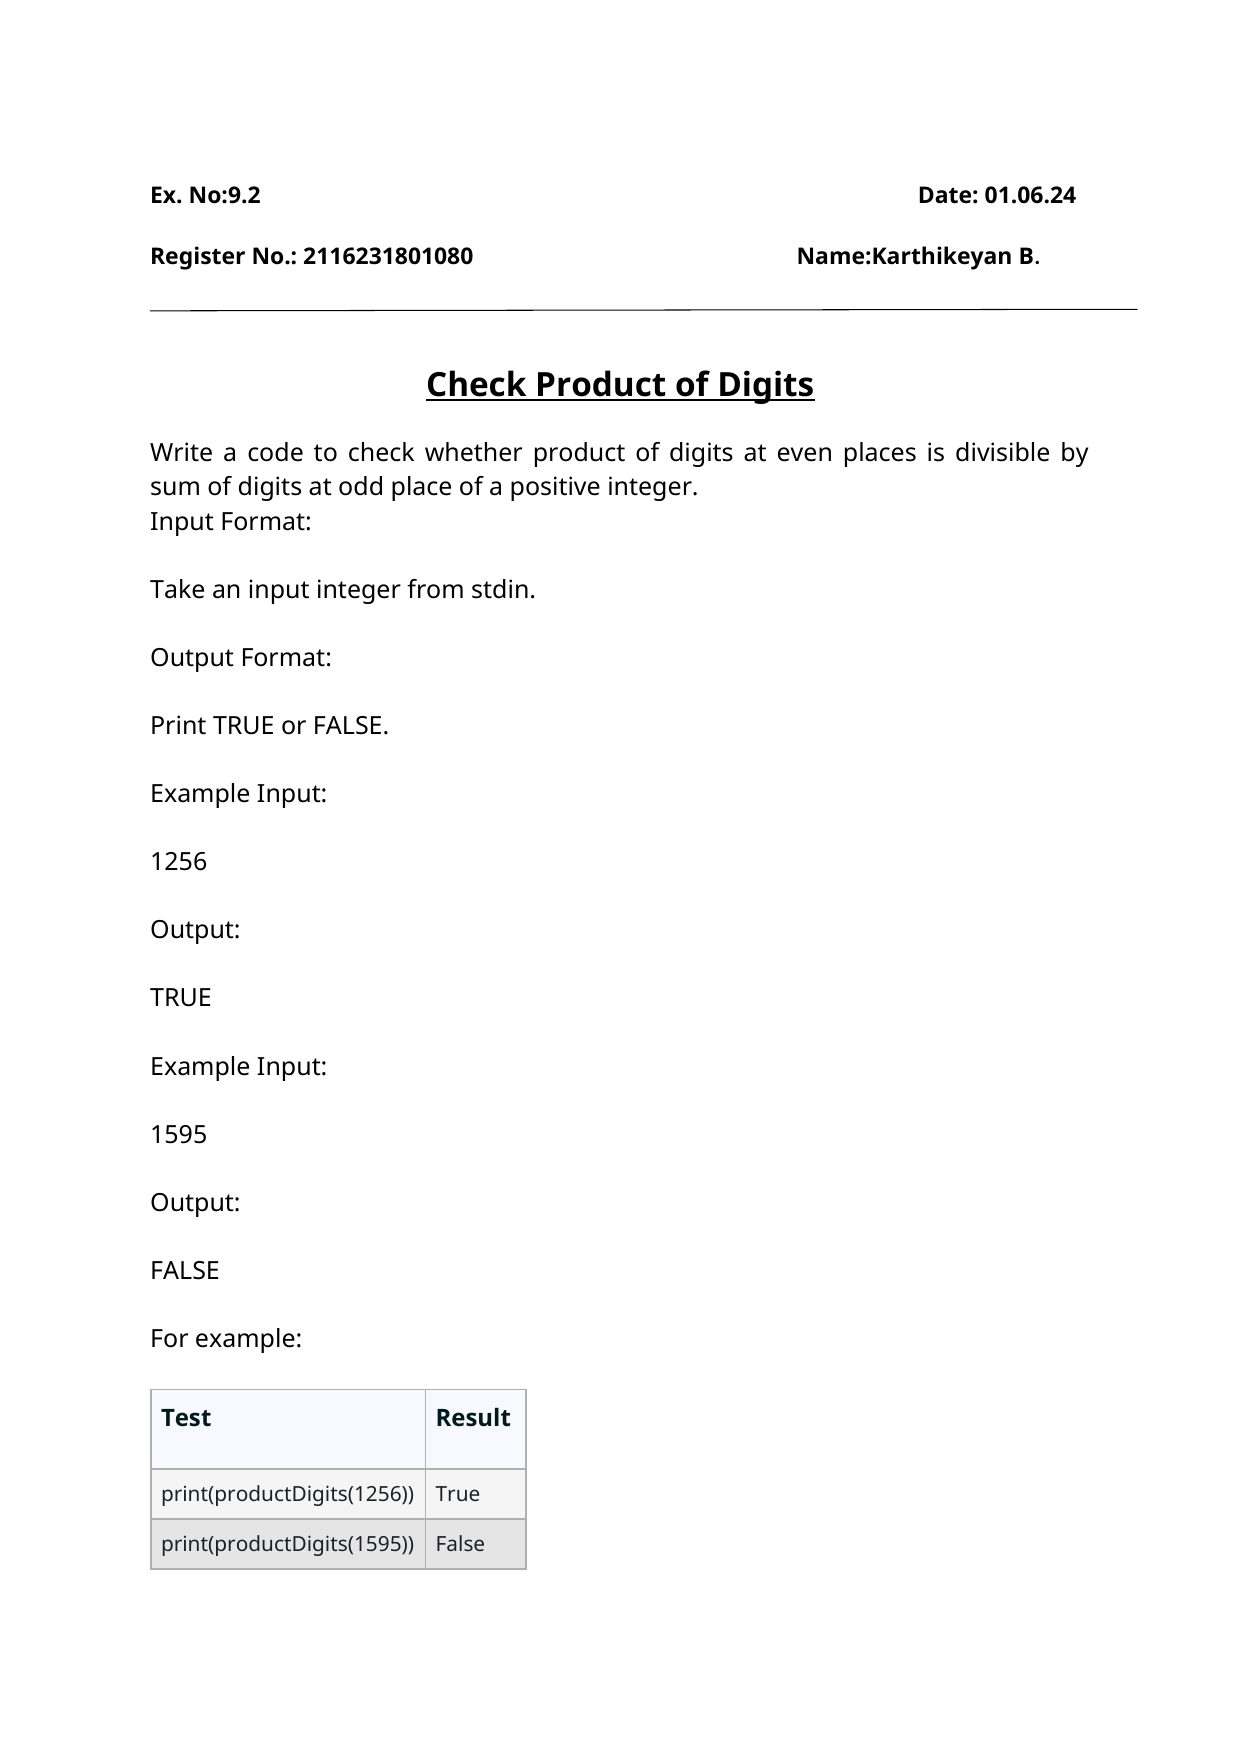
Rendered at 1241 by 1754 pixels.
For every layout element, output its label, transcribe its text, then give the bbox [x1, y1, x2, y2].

text Ex. No:9.2 Date: 01.06.24 [150, 179, 1090, 210]
table_cell False [426, 1520, 525, 1568]
text FALSE [150, 1252, 1090, 1287]
table_header Result [426, 1390, 525, 1468]
text Output: [150, 912, 1090, 946]
text 1256 [150, 844, 1090, 878]
text 1595 [150, 1116, 1090, 1150]
table_header Test [152, 1390, 425, 1468]
text Input Format: [150, 503, 1090, 537]
text Register No.: 2116231801080 Name:Karthikeyan B. [150, 239, 1090, 271]
text Check Product of Digits [150, 360, 1090, 406]
text Write a code to check whether product of digits at even places is divisible by sum of digits at odd place of a positive integer. [150, 435, 1090, 503]
table_cell True [426, 1470, 525, 1518]
text For example: [150, 1321, 1090, 1355]
text Output: [150, 1184, 1090, 1218]
text Print TRUE or FALSE. [150, 707, 1090, 742]
table_cell print(productDigits(1256)) [152, 1470, 425, 1518]
text Example Input: [150, 776, 1090, 810]
text Take an input integer from stdin. [150, 571, 1090, 605]
text TRUE [150, 980, 1090, 1014]
text Example Input: [150, 1048, 1090, 1082]
table_cell print(productDigits(1595)) [152, 1520, 425, 1568]
text Output Format: [150, 639, 1090, 673]
